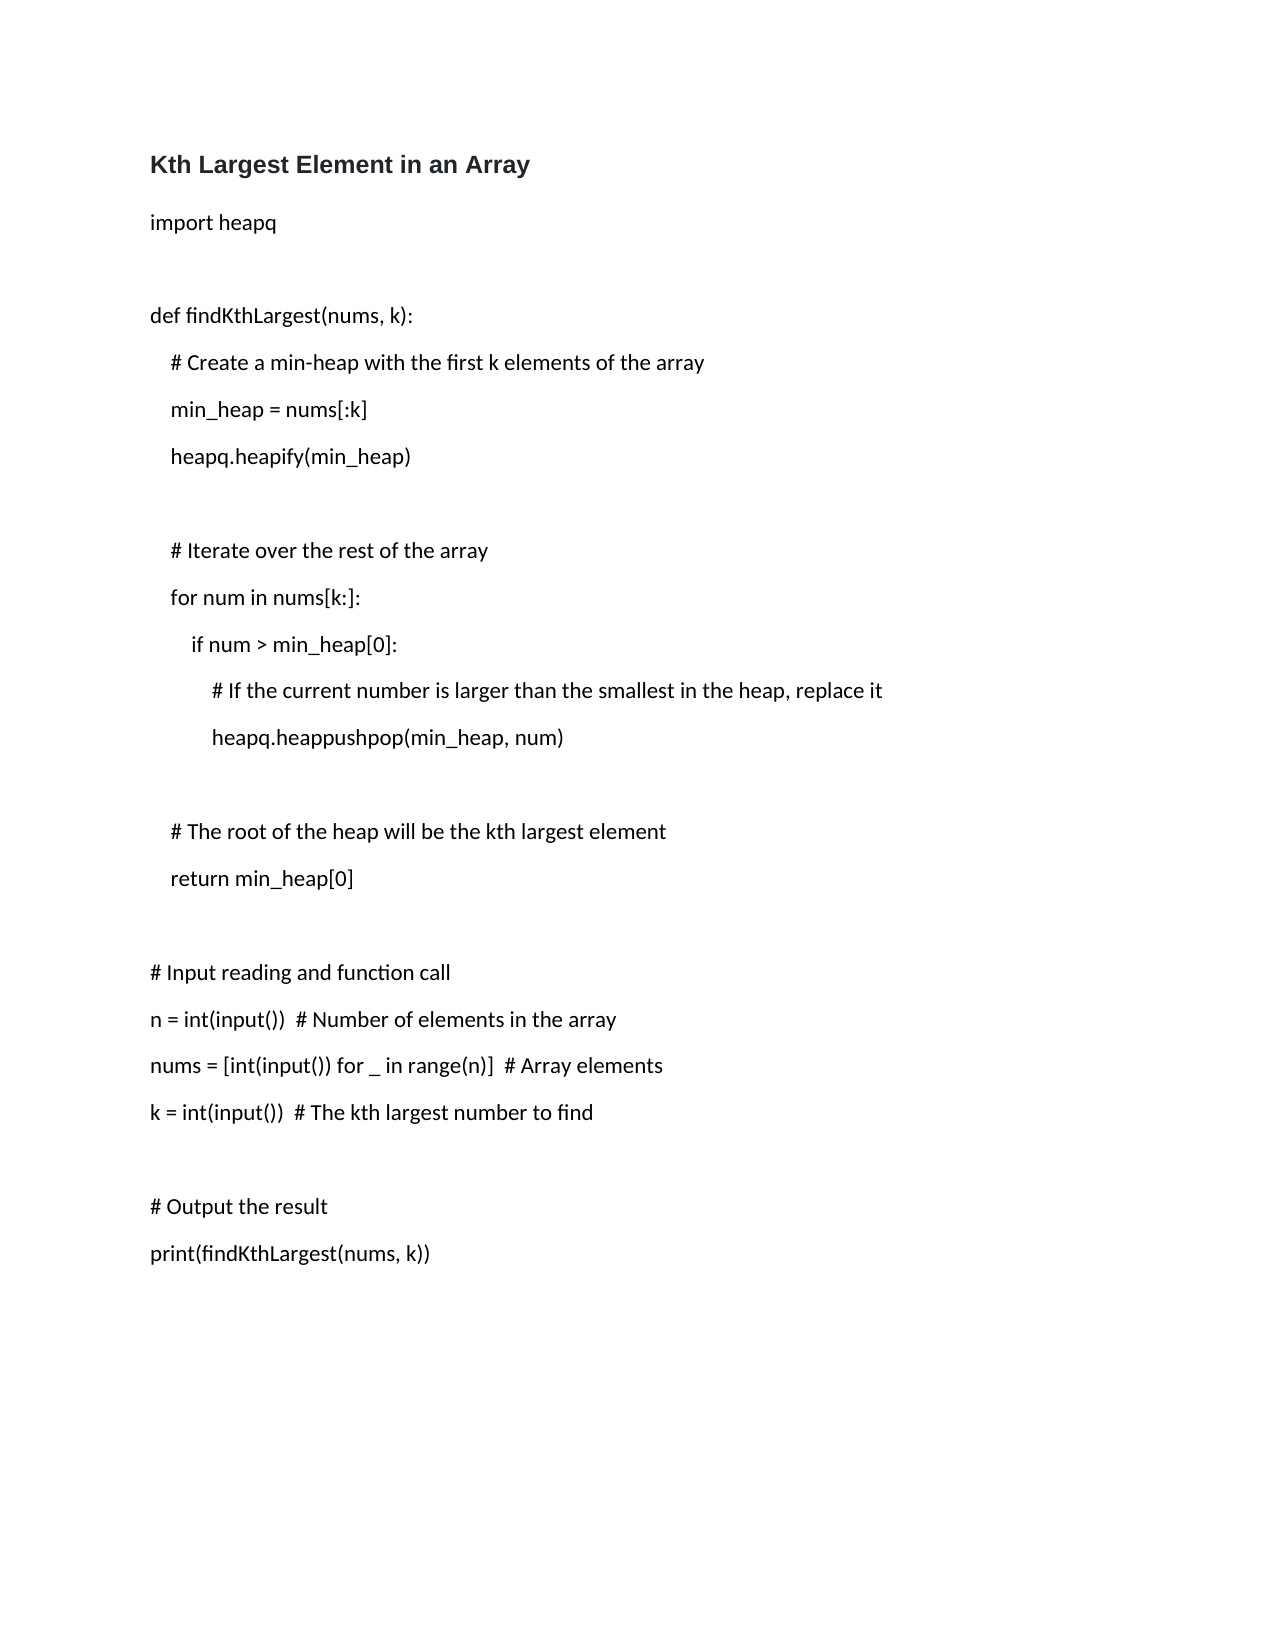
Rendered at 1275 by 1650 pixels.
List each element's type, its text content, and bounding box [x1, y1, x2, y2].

text # Iterate over the rest of the array [150, 536, 1125, 564]
text # Output the result [150, 1192, 1125, 1220]
text # If the current number is larger than the smallest in the heap, replace it [150, 677, 1125, 705]
text print(findKthLargest(nums, k)) [150, 1239, 1125, 1267]
text # Input reading and function call [150, 958, 1125, 986]
text # The root of the heap will be the kth largest element [150, 817, 1125, 845]
text # Create a min-heap with the first k elements of the array [150, 348, 1125, 377]
text k = int(input()) # The kth largest number to find [150, 1098, 1125, 1127]
text min_heap = nums[:k] [150, 395, 1125, 423]
text heapq.heapify(min_heap) [150, 442, 1125, 470]
text if num > min_heap[0]: [150, 630, 1125, 658]
text def findKthLargest(nums, k): [150, 302, 1125, 330]
text import heapq [150, 208, 1125, 236]
text nums = [int(input()) for _ in range(n)] # Array elements [150, 1052, 1125, 1080]
text n = int(input()) # Number of elements in the array [150, 1005, 1125, 1033]
text return min_heap[0] [150, 864, 1125, 892]
text heapq.heappushpop(min_heap, num) [150, 723, 1125, 752]
text Kth Largest Element in an Array [150, 150, 1125, 179]
text for num in nums[k:]: [150, 583, 1125, 611]
